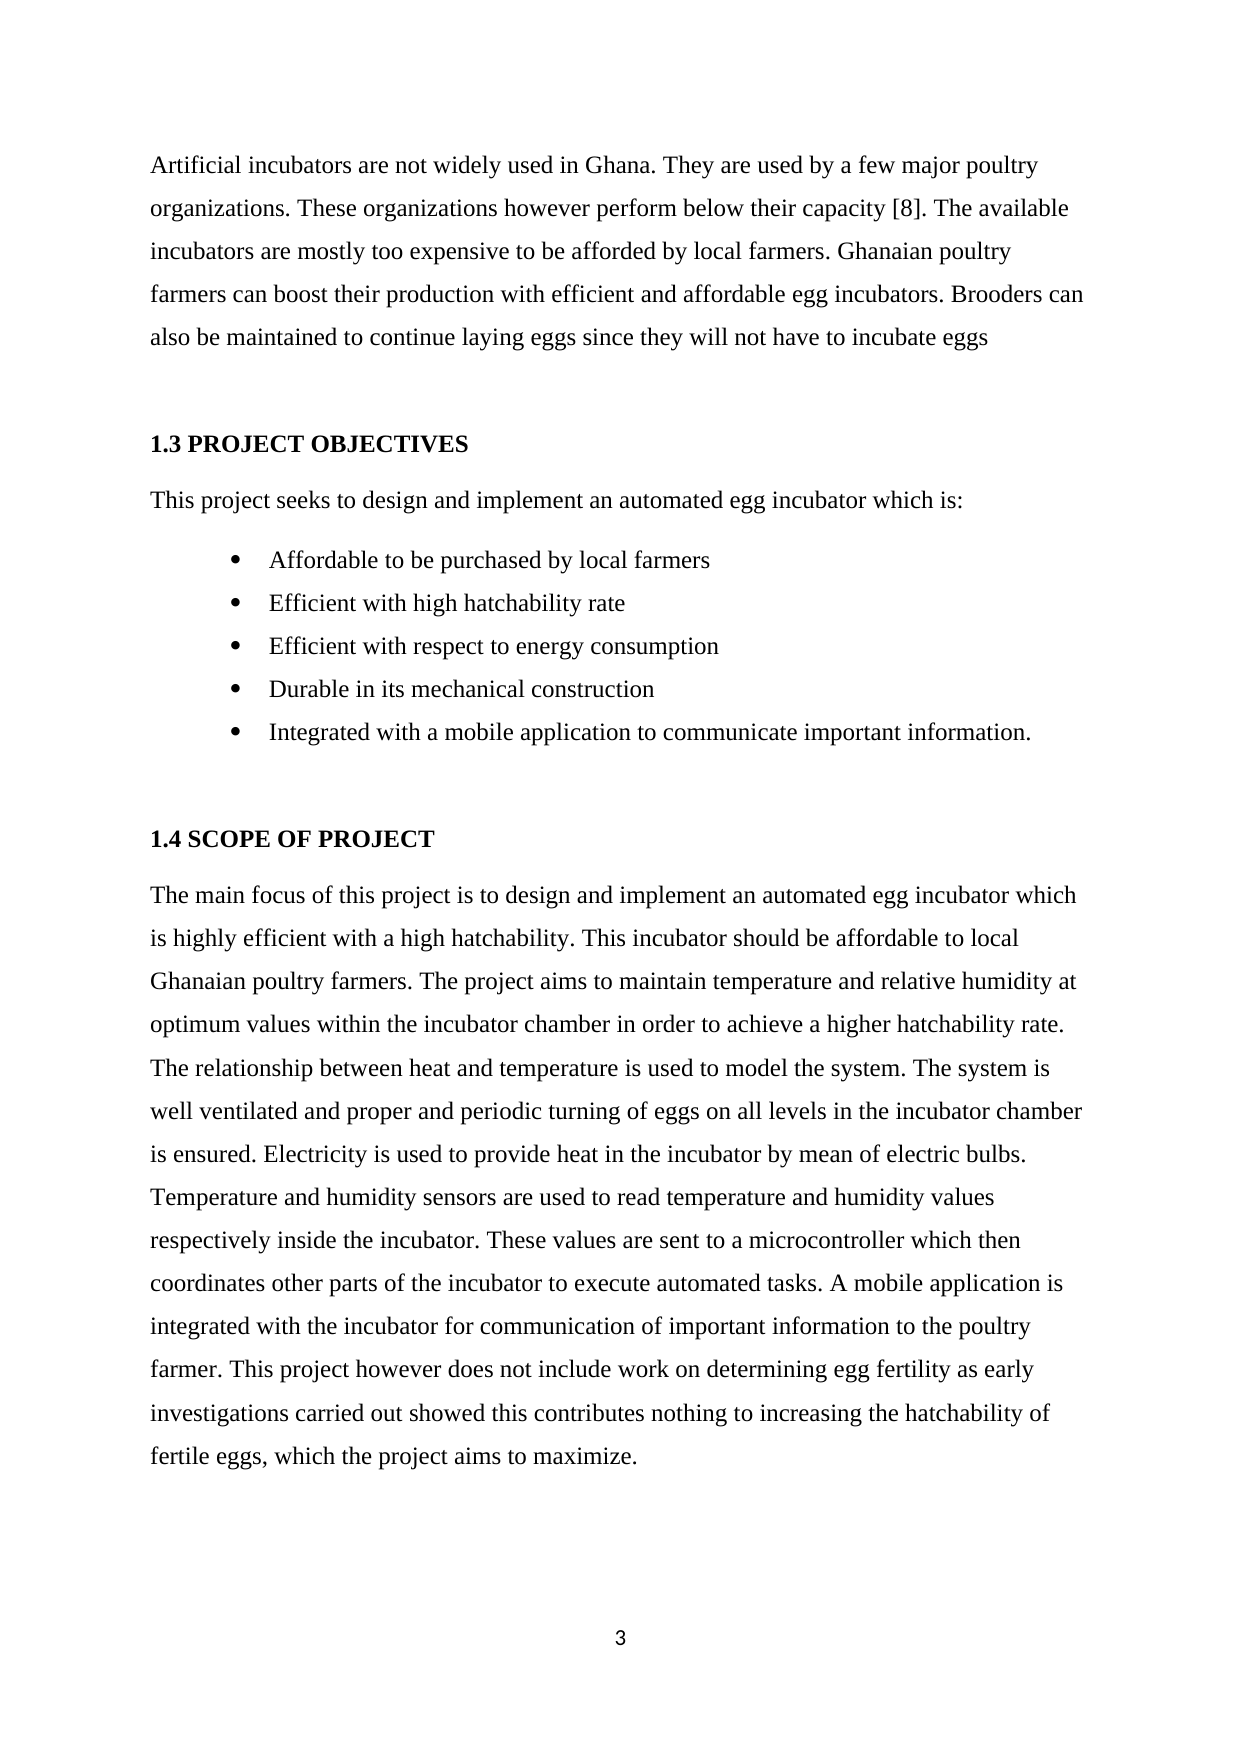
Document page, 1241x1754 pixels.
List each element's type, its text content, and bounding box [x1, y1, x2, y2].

list Durable in its mechanical construction [231, 674, 1090, 703]
subtitle 1.3 PROJECT OBJECTIVES [150, 429, 1090, 458]
list Affordable to be purchased by local farmers [231, 545, 1090, 574]
text The main focus of this project is to design and implement an automated egg incubator which is highly efficient with a high hatchability. This incubator should be affordable to local Ghanaian poultry farmers. The project aims to maintain temperature and relative humidity at optimum values within the incubator chamber in order to achieve a higher hatchability rate. The relationship between heat and temperature is used to model the system. The system is well ventilated and proper and periodic turning of eggs on all levels in the incubator chamber is ensured. Electricity is used to provide heat in the incubator by mean of electric bulbs. Temperature and humidity sensors are used to read temperature and humidity values respectively inside the incubator. These values are sent to a microcontroller which then coordinates other parts of the incubator to execute automated tasks. A mobile application is integrated with the incubator for communication of important information to the poultry farmer. This project however does not include work on determining egg fertility as early investigations carried out showed this contributes nothing to increasing the hatchability of fertile eggs, which the project aims to maximize. [150, 880, 1090, 1469]
list Efficient with respect to energy consumption [231, 631, 1090, 660]
subtitle 1.4 SCOPE OF PROJECT [150, 824, 1090, 853]
list Efficient with high hatchability rate [231, 588, 1090, 617]
text This project seeks to design and implement an automated egg incubator which is: [150, 485, 1090, 514]
list Integrated with a mobile application to communicate important information. [231, 717, 1090, 746]
text Artificial incubators are not widely used in Ghana. They are used by a few major poultry organizations. These organizations however perform below their capacity [8]. The available incubators are mostly too expensive to be afforded by local farmers. Ghanaian poultry farmers can boost their production with efficient and affordable egg incubators. Brooders can also be maintained to continue laying eggs since they will not have to incubate eggs [150, 150, 1090, 351]
